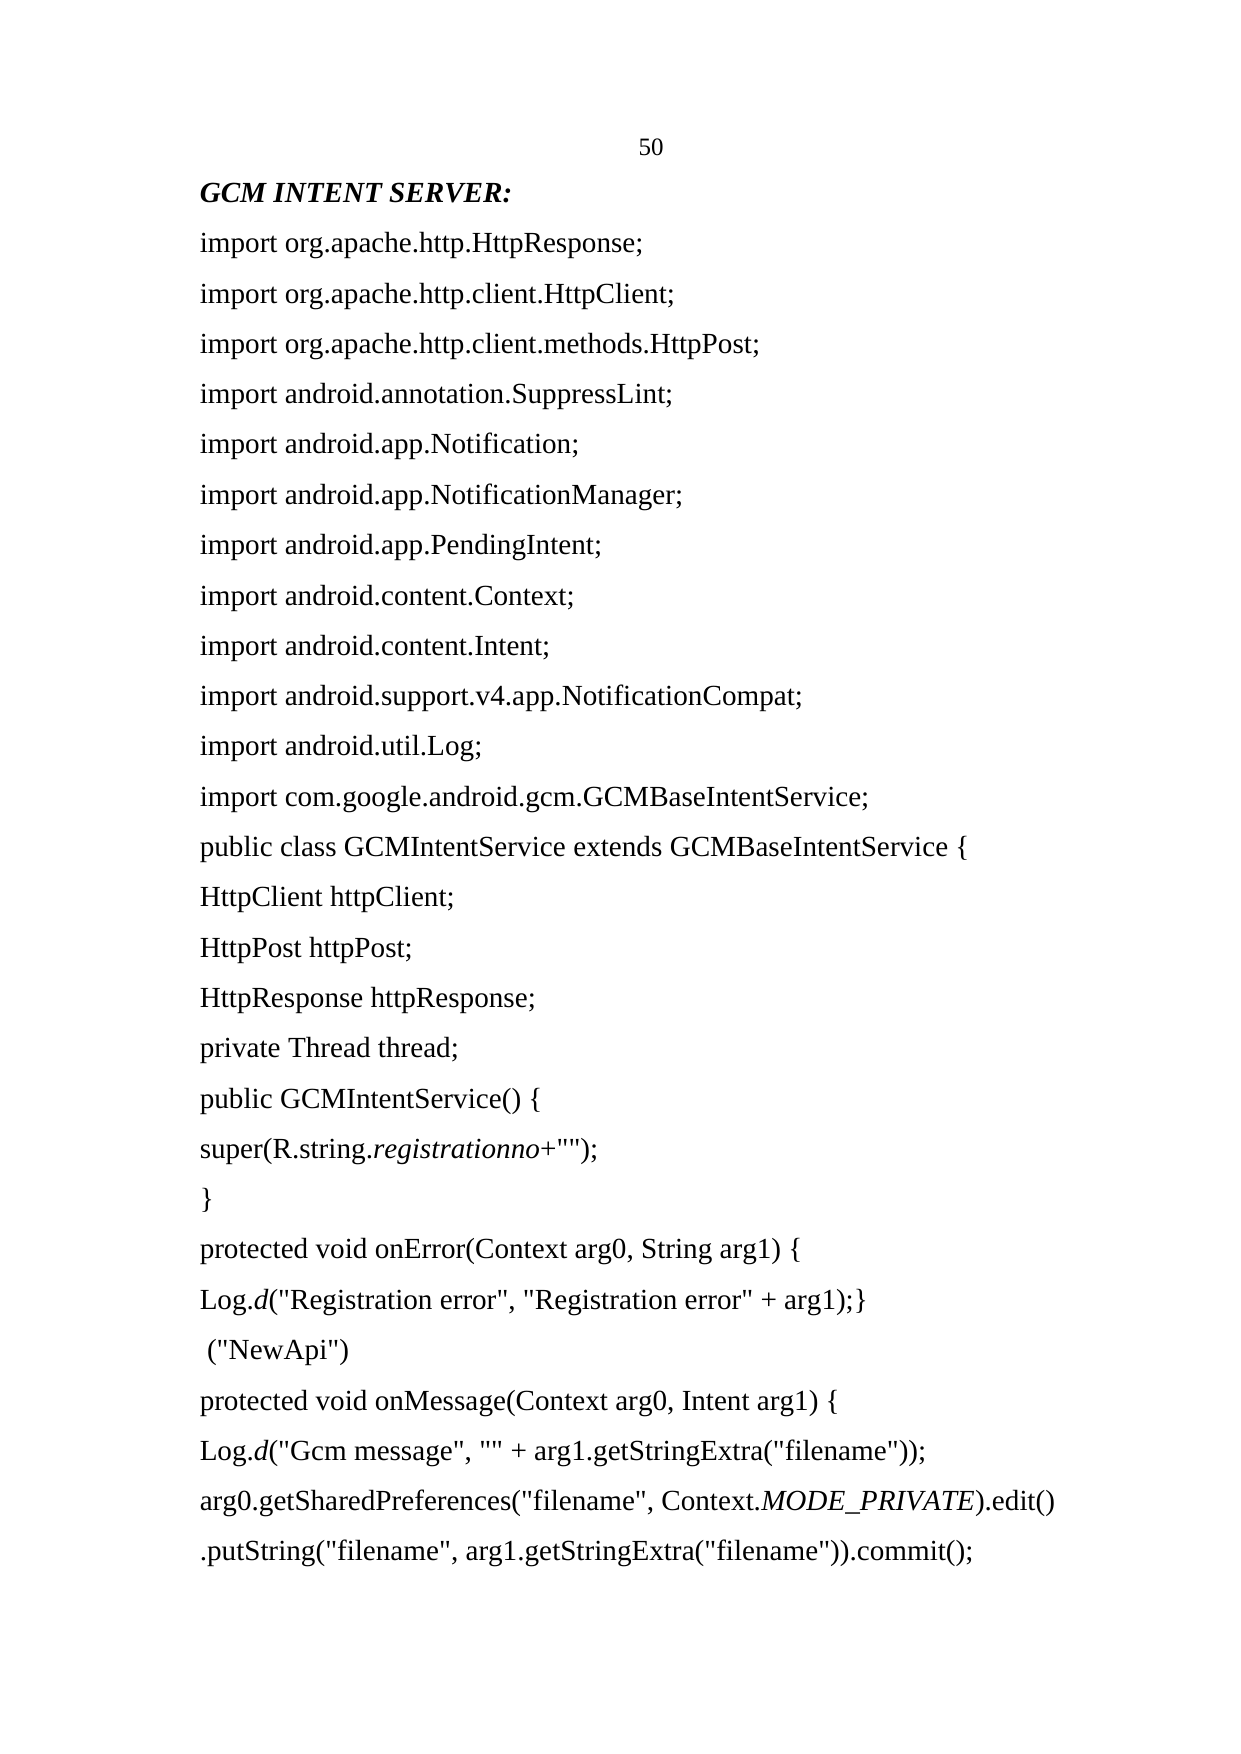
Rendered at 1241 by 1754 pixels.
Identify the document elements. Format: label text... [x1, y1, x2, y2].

text HttpResponse httpResponse; [199, 980, 1102, 1014]
text private Thread thread; [199, 1030, 1102, 1064]
text HttpClient httpClient; [199, 879, 1102, 913]
text public GCMIntentService() { [199, 1081, 1102, 1114]
text HttpPost httpPost; [199, 930, 1102, 963]
text arg0.getSharedPreferences("filename", Context.MODE_PRIVATE).edit() [199, 1483, 1102, 1517]
text import android.app.PendingIntent; [199, 527, 1102, 561]
text GCM INTENT SERVER: [199, 175, 1102, 209]
text ("NewApi") [199, 1332, 1102, 1366]
text 50 [199, 132, 1102, 161]
text protected void onError(Context arg0, String arg1) { [199, 1232, 1102, 1265]
text import android.content.Context; [199, 578, 1102, 611]
text Log.d("Gcm message", "" + arg1.getStringExtra("filename")); [199, 1433, 1102, 1466]
text import android.app.NotificationManager; [199, 477, 1102, 511]
text .putString("filename", arg1.getStringExtra("filename")).commit(); [199, 1533, 1102, 1567]
text super(R.string.registrationno+""); [199, 1131, 1102, 1164]
text import android.annotation.SuppressLint; [199, 376, 1102, 410]
text } [199, 1181, 1102, 1215]
text Log.d("Registration error", "Registration error" + arg1);} [199, 1282, 1102, 1316]
text import android.content.Intent; [199, 628, 1102, 661]
text import android.app.Notification; [199, 427, 1102, 460]
text import android.support.v4.app.NotificationCompat; [199, 678, 1102, 712]
text import org.apache.http.client.methods.HttpPost; [199, 326, 1102, 359]
text import com.google.android.gcm.GCMBaseIntentService; [199, 779, 1102, 812]
text public class GCMIntentService extends GCMBaseIntentService { [199, 829, 1102, 863]
text import android.util.Log; [199, 728, 1102, 762]
text import org.apache.http.client.HttpClient; [199, 276, 1102, 309]
text protected void onMessage(Context arg0, Intent arg1) { [199, 1383, 1102, 1416]
text import org.apache.http.HttpResponse; [199, 225, 1102, 259]
